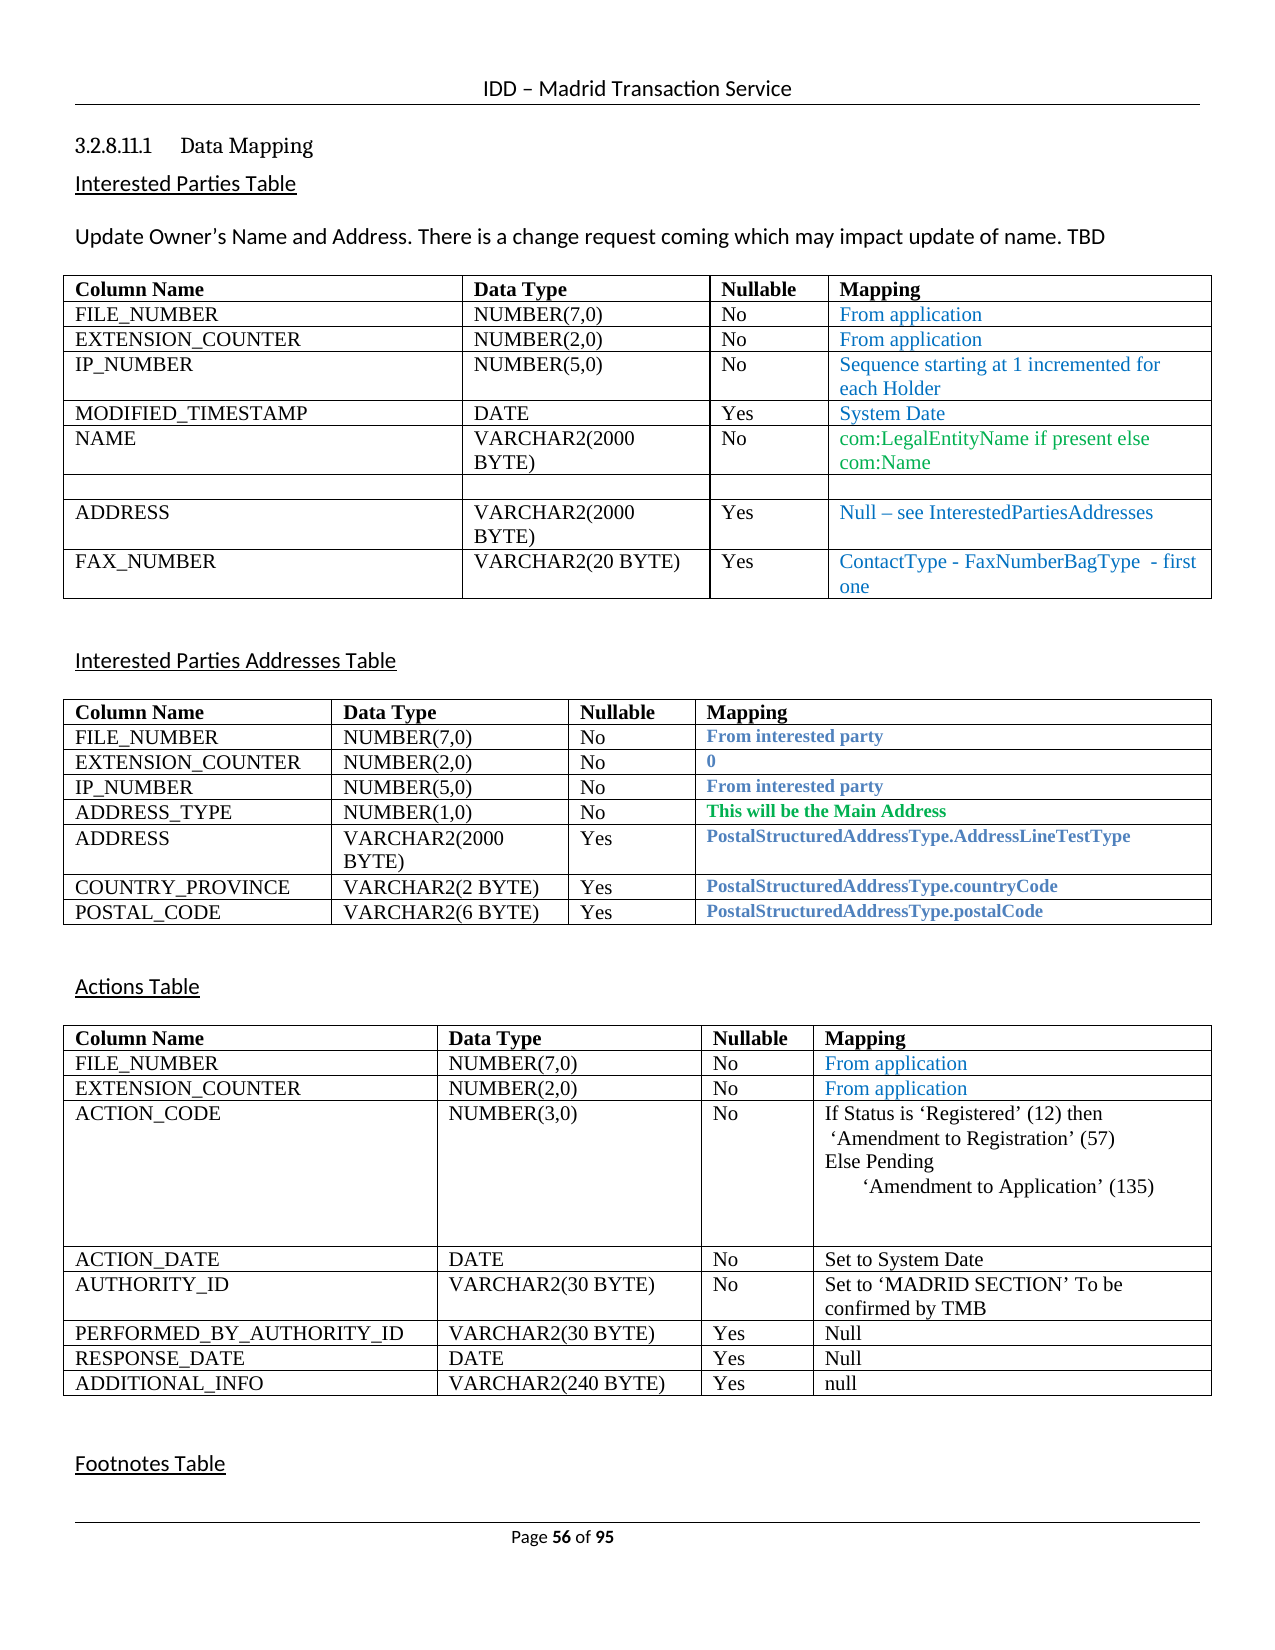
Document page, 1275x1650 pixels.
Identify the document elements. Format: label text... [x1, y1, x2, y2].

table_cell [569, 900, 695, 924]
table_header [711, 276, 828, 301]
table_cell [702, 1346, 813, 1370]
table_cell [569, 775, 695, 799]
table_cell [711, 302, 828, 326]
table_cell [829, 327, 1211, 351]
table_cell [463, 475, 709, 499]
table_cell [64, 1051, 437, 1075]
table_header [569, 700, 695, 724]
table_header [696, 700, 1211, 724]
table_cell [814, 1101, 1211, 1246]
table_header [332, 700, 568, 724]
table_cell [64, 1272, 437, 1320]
text Interested Parties Addresses Table [75, 646, 1200, 674]
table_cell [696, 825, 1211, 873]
subtitle Data Mapping [75, 133, 1200, 159]
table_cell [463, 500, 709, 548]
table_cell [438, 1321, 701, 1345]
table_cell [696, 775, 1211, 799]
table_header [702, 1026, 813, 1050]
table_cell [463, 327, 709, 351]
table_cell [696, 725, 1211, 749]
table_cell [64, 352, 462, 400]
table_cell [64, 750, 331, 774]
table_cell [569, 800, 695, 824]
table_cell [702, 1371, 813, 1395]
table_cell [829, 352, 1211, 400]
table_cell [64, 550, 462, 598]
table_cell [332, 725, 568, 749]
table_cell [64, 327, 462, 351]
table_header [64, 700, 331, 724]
text Update Owner’s Name and Address. There is a change request coming which may impact update of name. TBD [75, 222, 1200, 250]
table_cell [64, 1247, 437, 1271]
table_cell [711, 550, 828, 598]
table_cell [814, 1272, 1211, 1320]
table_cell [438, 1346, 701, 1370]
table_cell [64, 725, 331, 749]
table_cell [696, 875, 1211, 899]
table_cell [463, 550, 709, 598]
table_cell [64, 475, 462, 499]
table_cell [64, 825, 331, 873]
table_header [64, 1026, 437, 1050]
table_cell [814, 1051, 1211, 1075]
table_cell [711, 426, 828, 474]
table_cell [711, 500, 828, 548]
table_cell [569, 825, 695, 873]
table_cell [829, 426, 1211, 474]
text Footnotes Table [75, 1449, 1200, 1477]
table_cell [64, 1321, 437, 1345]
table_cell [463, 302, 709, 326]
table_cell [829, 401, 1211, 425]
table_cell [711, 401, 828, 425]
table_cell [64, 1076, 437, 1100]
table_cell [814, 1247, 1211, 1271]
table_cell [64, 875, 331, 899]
text Actions Table [75, 972, 1200, 1000]
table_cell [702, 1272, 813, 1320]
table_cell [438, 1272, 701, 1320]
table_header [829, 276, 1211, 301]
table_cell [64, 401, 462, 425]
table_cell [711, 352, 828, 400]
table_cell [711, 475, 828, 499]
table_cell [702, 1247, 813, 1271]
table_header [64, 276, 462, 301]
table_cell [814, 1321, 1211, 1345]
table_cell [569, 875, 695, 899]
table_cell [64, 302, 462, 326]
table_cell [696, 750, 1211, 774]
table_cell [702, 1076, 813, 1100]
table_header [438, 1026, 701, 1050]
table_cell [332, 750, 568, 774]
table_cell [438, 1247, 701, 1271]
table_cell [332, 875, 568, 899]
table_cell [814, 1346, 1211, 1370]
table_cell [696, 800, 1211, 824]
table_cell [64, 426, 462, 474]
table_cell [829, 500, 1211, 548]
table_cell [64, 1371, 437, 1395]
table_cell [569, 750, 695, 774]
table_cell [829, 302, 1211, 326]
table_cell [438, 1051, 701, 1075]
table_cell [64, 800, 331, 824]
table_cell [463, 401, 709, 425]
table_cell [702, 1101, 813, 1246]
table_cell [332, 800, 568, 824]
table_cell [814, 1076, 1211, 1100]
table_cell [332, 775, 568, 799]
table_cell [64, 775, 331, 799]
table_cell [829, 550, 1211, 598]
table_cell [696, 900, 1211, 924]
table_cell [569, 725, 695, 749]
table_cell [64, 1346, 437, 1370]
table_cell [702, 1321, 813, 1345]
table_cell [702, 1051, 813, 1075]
text Interested Parties Table [75, 169, 1200, 197]
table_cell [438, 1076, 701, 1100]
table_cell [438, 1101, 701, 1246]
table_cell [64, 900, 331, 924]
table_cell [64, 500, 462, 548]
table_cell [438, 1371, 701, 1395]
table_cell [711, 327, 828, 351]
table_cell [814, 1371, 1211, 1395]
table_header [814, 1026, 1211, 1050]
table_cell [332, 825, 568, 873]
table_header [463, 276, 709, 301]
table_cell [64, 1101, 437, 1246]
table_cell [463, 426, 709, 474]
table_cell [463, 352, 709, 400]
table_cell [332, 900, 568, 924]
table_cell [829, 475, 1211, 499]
